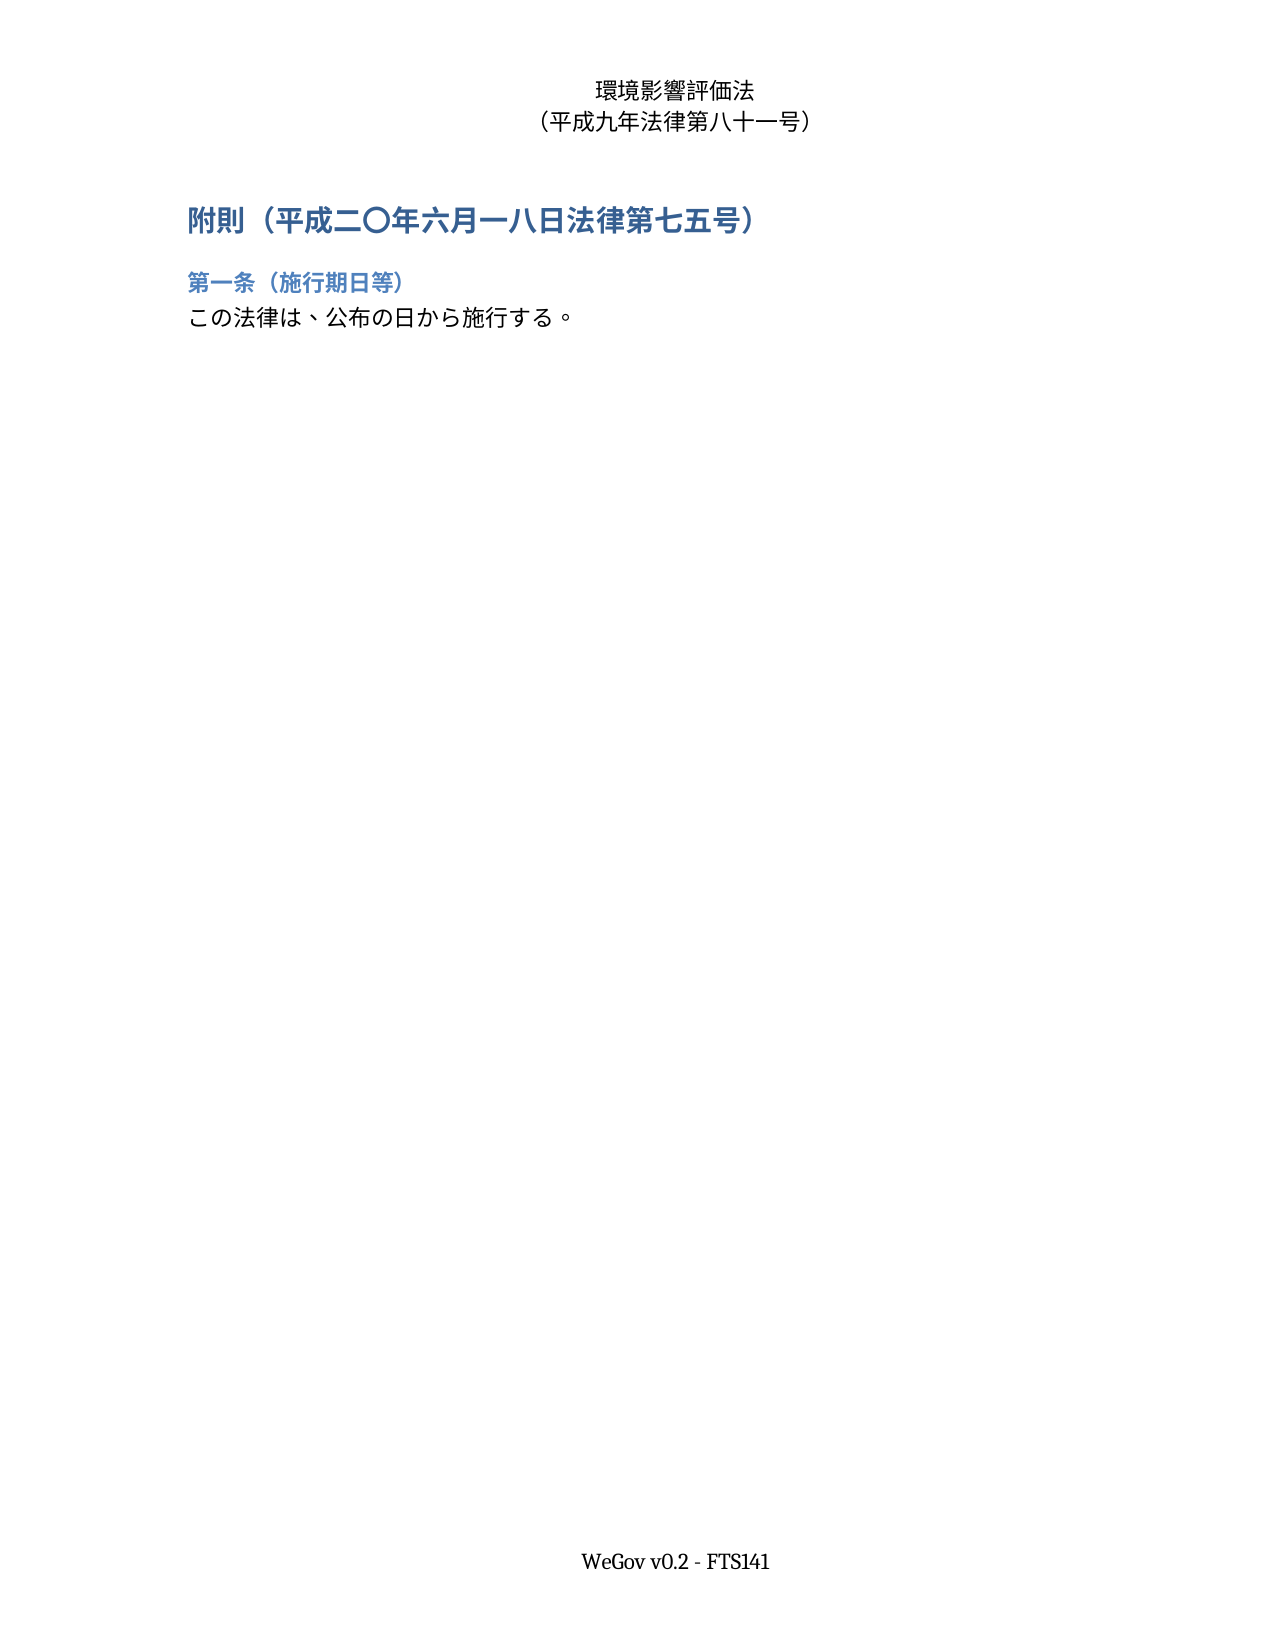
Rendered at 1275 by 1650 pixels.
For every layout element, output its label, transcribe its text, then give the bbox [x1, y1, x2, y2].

subtitle 附則（平成二〇年六月一八日法律第七五号） [187, 200, 1087, 240]
text この法律は、公布の日から施行する。 [187, 302, 1087, 334]
subtitle 第一条（施行期日等） [187, 266, 1087, 298]
